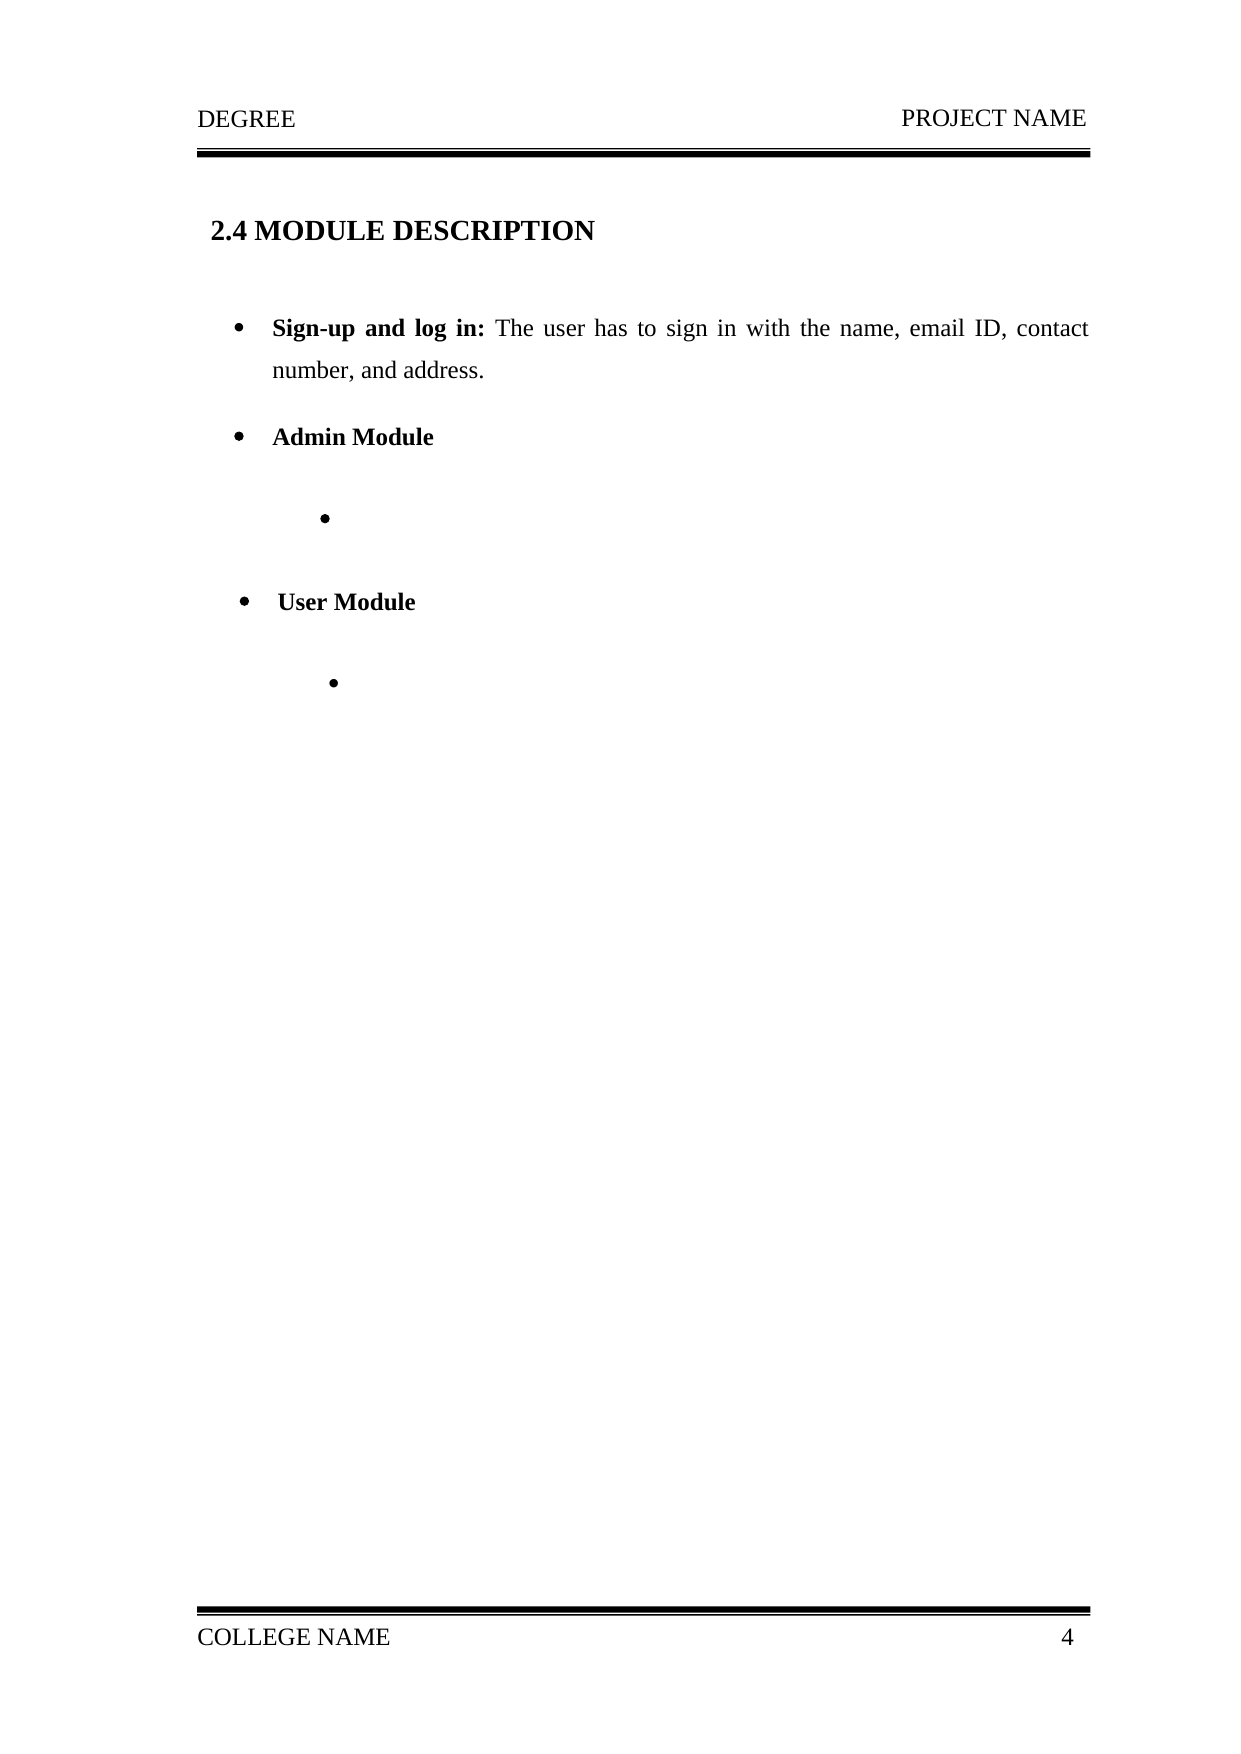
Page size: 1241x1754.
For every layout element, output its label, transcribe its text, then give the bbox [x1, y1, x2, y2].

list Sign-up and log in: The user has to sign in with the name, email ID, contact number, and address. [234, 313, 1090, 383]
subtitle 2.4 MODULE DESCRIPTION [197, 213, 1167, 246]
list Admin Module [234, 422, 1134, 450]
list User Module [240, 587, 1134, 615]
